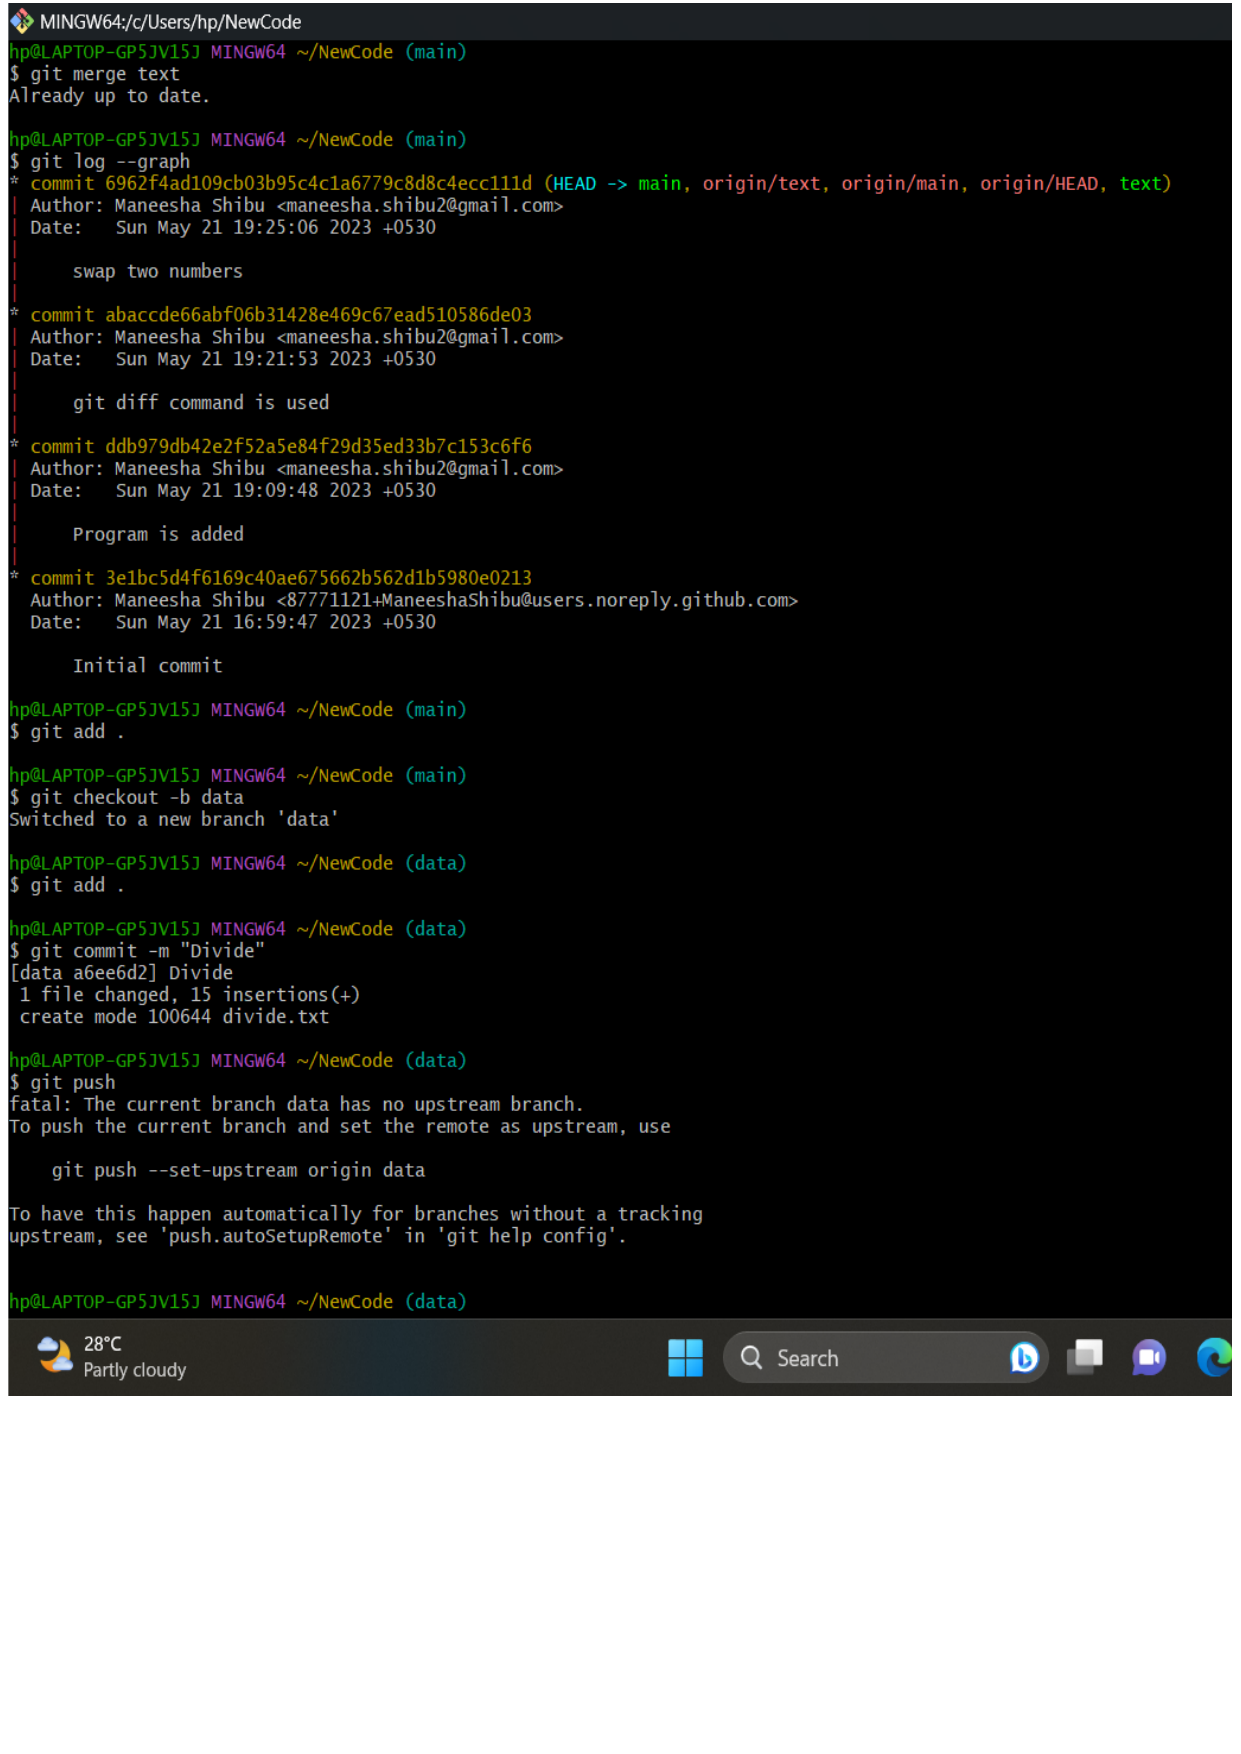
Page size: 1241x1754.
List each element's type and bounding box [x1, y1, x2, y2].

picture [8, 3, 1232, 1396]
